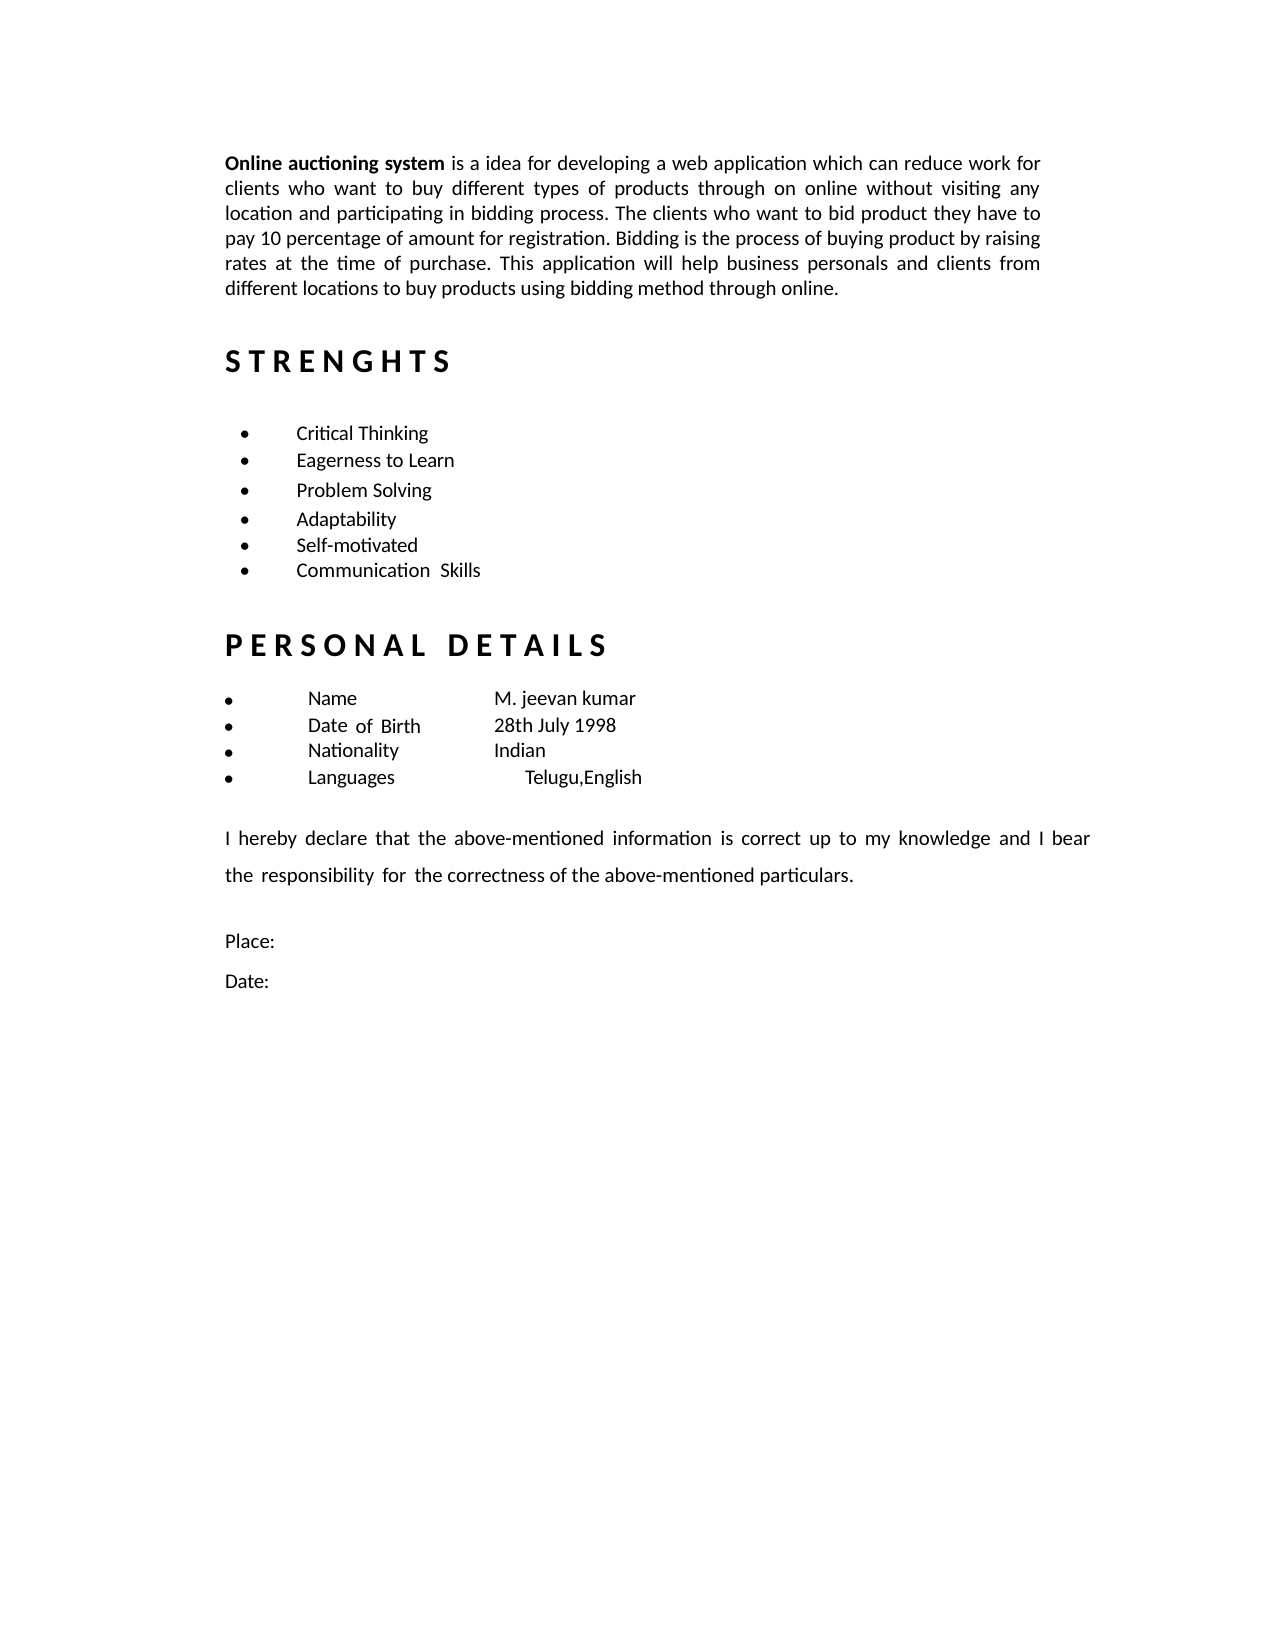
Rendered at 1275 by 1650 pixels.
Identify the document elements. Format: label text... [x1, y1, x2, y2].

list Communication Skills [239, 558, 1125, 583]
text P E R S O N A L D E T A I L S [225, 637, 1125, 662]
text Place: [225, 928, 1125, 953]
list Self-motivated [239, 531, 1125, 558]
list Date of Birth 28th July 1998 [223, 713, 1125, 738]
list Problem Solving [239, 477, 1125, 502]
list Name M. jeevan kumar [223, 687, 1125, 712]
text S T R E N G H T S [225, 352, 1125, 377]
text Online auctioning system is a idea for developing a web application which can reduce work for clients who want to buy different types of products through on online without visiting any location and participating in bidding process. The clients who want to bid product they have to pay 10 percentage of amount for registration. Bidding is the process of buying product by raising rates at the time of purchase. This application will help business personals and clients from different locations to buy products using bidding method through online. [225, 150, 1042, 300]
list Critical Thinking [239, 421, 1125, 446]
list Nationality Indian [223, 739, 1125, 764]
list Eagerness to Learn [239, 448, 1125, 473]
text Date: [225, 968, 1125, 993]
list Adaptability [239, 505, 1125, 531]
text I hereby declare that the above-mentioned information is correct up to my knowledge and I bear the responsibility for the correctness of the above-mentioned particulars. [225, 816, 1116, 890]
list Languages Telugu,English [223, 765, 1125, 790]
